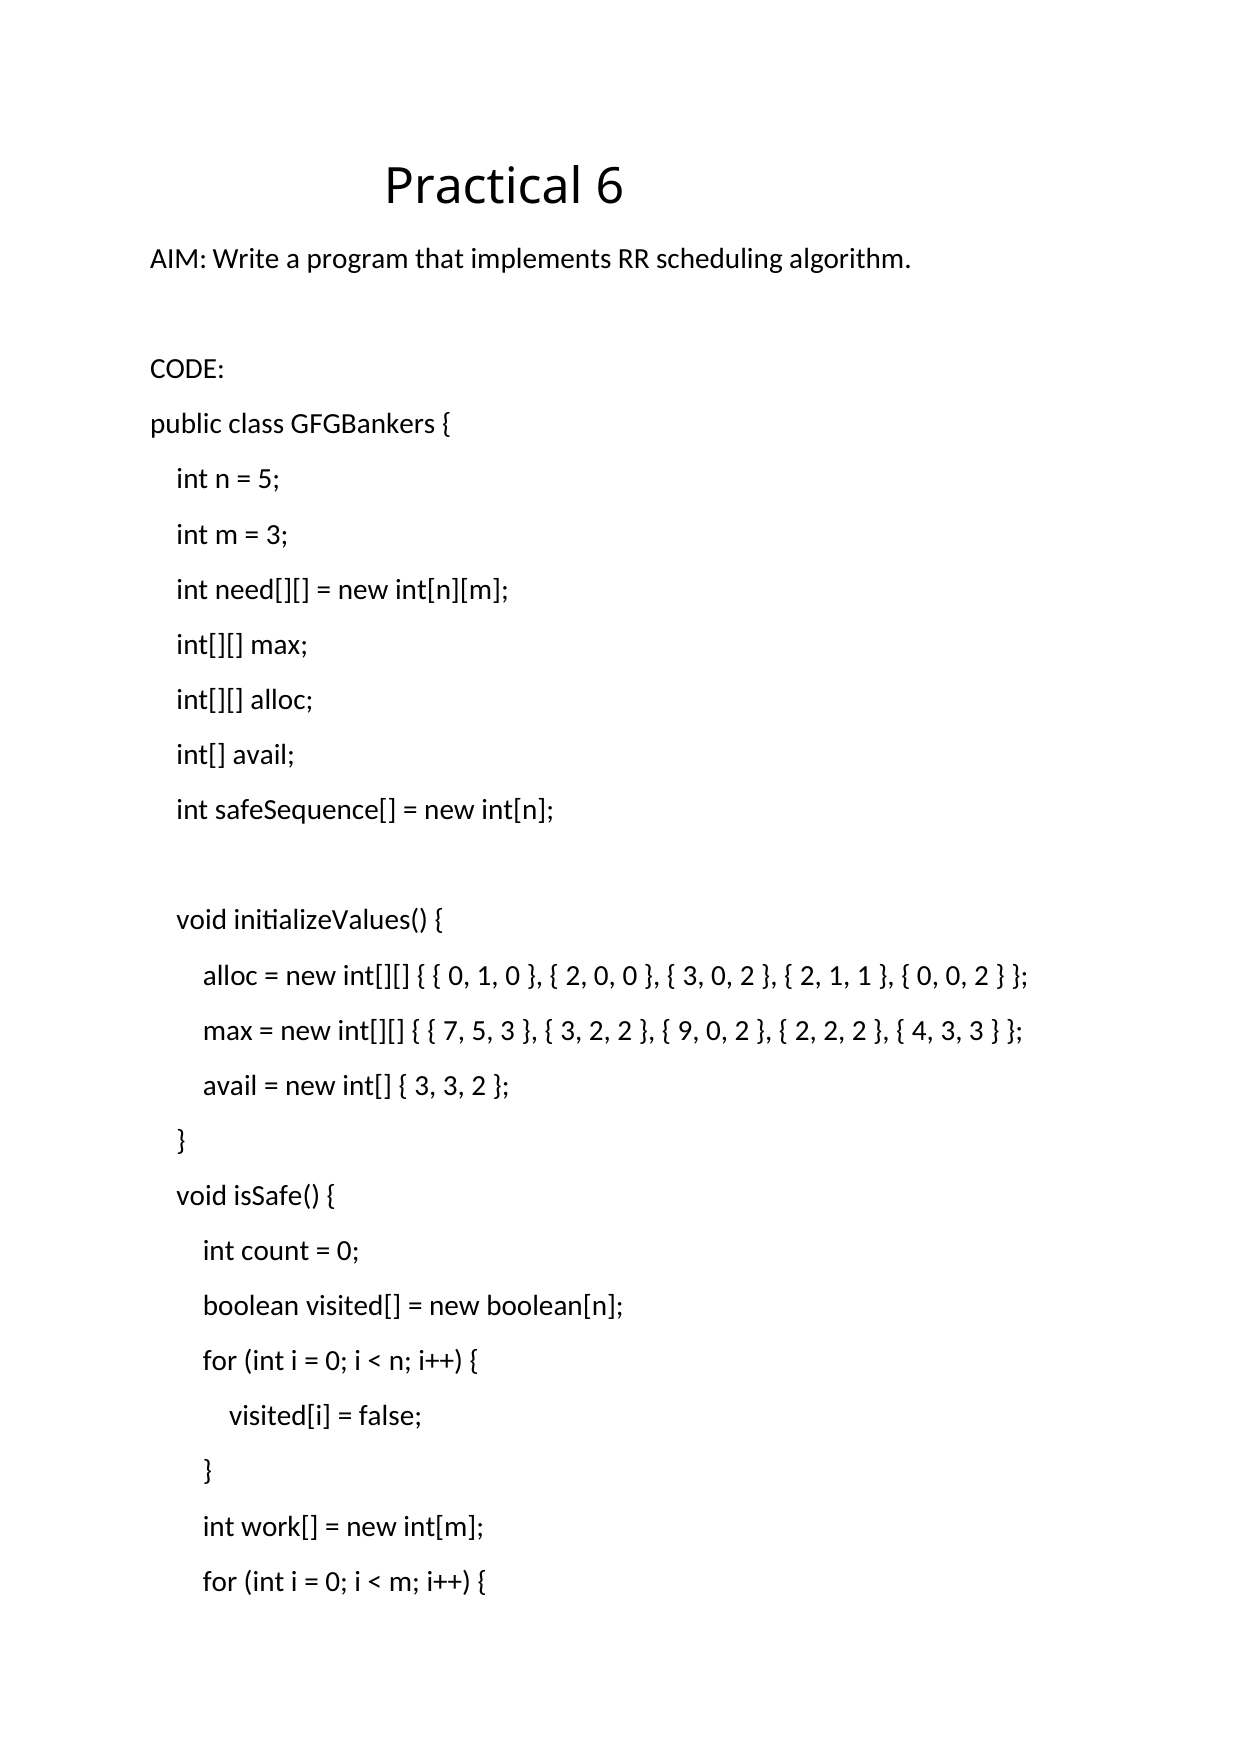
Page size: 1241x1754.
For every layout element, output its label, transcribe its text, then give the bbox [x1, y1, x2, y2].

text for (int i = 0; i < m; i++) { [150, 1563, 1090, 1598]
text } [150, 1122, 1090, 1157]
text int count = 0; [150, 1232, 1090, 1268]
text alloc = new int[][] { { 0, 1, 0 }, { 2, 0, 0 }, { 3, 0, 2 }, { 2, 1, 1 }, { 0, 0, 2 } }; [150, 957, 1090, 992]
text Practical 6 [150, 150, 1090, 218]
text public class GFGBankers { [150, 406, 1090, 441]
text avail = new int[] { 3, 3, 2 }; [150, 1067, 1090, 1102]
text int[][] alloc; [150, 681, 1090, 717]
text void isSafe() { [150, 1177, 1090, 1213]
text boolean visited[] = new boolean[n]; [150, 1287, 1090, 1323]
text } [150, 1452, 1090, 1488]
text int[][] max; [150, 626, 1090, 662]
text visited[i] = false; [150, 1397, 1090, 1433]
text int n = 5; [150, 461, 1090, 496]
text max = new int[][] { { 7, 5, 3 }, { 3, 2, 2 }, { 9, 0, 2 }, { 2, 2, 2 }, { 4, 3, 3 } }; [150, 1012, 1090, 1047]
text int[] avail; [150, 736, 1090, 772]
text for (int i = 0; i < n; i++) { [150, 1342, 1090, 1378]
text int work[] = new int[m]; [150, 1508, 1090, 1543]
text int need[][] = new int[n][m]; [150, 571, 1090, 606]
text void initializeValues() { [150, 901, 1090, 937]
text int safeSequence[] = new int[n]; [150, 791, 1090, 827]
text int m = 3; [150, 516, 1090, 551]
text CODE: [150, 350, 1090, 386]
text AIM: Write a program that implements RR scheduling algorithm. [150, 240, 1090, 276]
